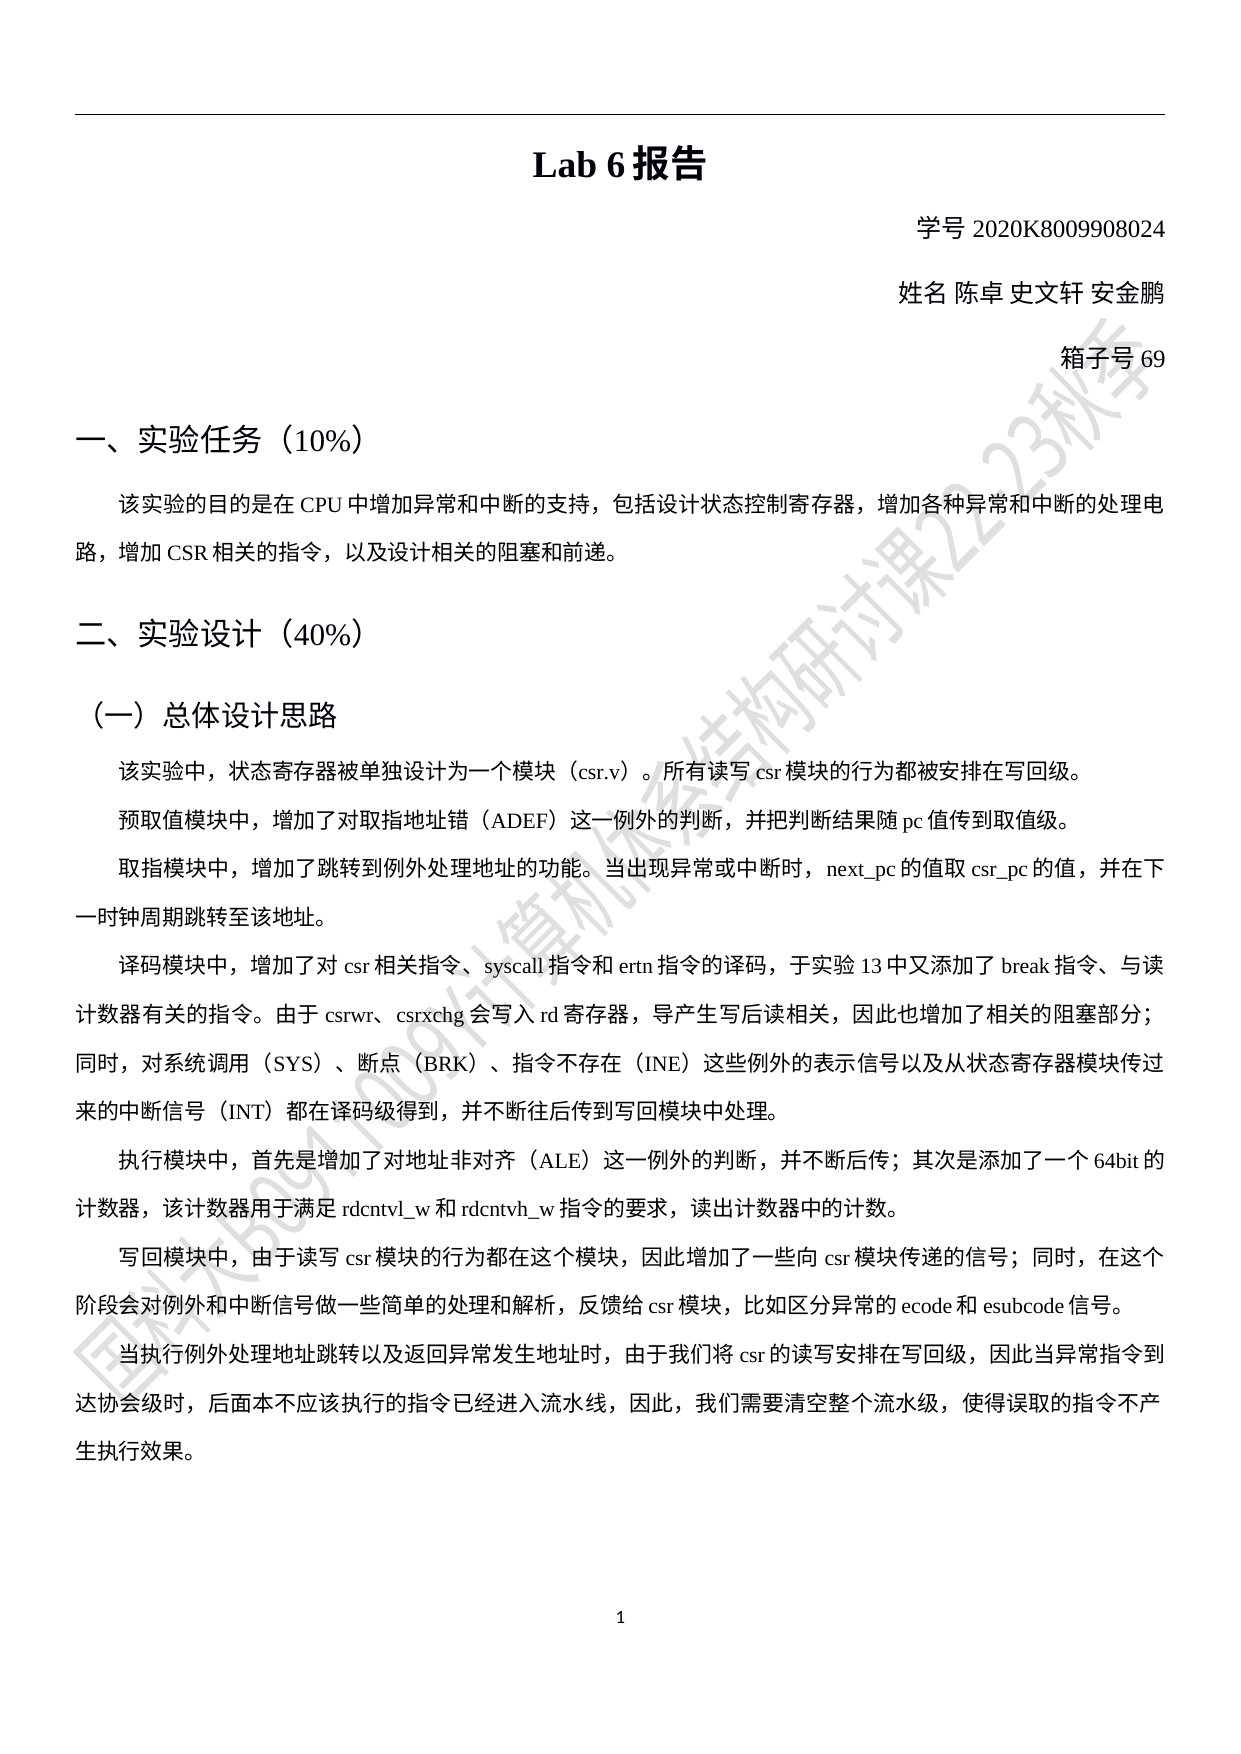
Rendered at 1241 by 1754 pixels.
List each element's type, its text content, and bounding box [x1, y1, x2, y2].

text 执行模块中，首先是增加了对地址非对齐（ALE）这一例外的判断，并不断后传；其次是添加了一个64bit的计数器，该计数器用于满足rdcntvl_w和rdcntvh_w指令的要求，读出计数器中的计数。 [75, 1142, 1165, 1223]
text 该实验中，状态寄存器被单独设计为一个模块（csr.v）。所有读写csr模块的行为都被安排在写回级。 [75, 754, 1165, 786]
text 预取值模块中，增加了对取指地址错（ADEF）这一例外的判断，并把判断结果随pc值传到取值级。 [75, 802, 1165, 835]
text 该实验的目的是在CPU中增加异常和中断的支持，包括设计状态控制寄存器，增加各种异常和中断的处理电路，增加CSR相关的指令，以及设计相关的阻塞和前递。 [75, 486, 1165, 567]
text Lab 6报告 [75, 129, 1165, 194]
text 学号 2020K8009908024 [75, 194, 1165, 259]
text 一、实验任务（10%） [75, 405, 1165, 470]
text 当执行例外处理地址跳转以及返回异常发生地址时，由于我们将csr的读写安排在写回级，因此当异常指令到达协会级时，后面本不应该执行的指令已经进入流水线，因此，我们需要清空整个流水级，使得误取的指令不产生执行效果。 [75, 1336, 1165, 1466]
text 译码模块中，增加了对csr相关指令、syscall指令和ertn指令的译码，于实验13中又添加了break指令、与读计数器有关的指令。由于csrwr、csrxchg会写入rd寄存器，导产生写后读相关，因此也增加了相关的阻塞部分；同时，对系统调用（SYS）、断点（BRK）、指令不存在（INE）这些例外的表示信号以及从状态寄存器模块传过来的中断信号（INT）都在译码级得到，并不断往后传到写回模块中处理。 [75, 948, 1165, 1126]
text 二、实验设计（40%） [75, 599, 1165, 664]
text 箱子号 69 [75, 324, 1165, 389]
text 姓名 陈卓 史文轩 安金鹏 [75, 259, 1165, 324]
text 写回模块中，由于读写csr模块的行为都在这个模块，因此增加了一些向csr模块传递的信号；同时，在这个阶段会对例外和中断信号做一些简单的处理和解析，反馈给csr模块，比如区分异常的ecode和esubcode信号。 [75, 1239, 1165, 1321]
text （一）总体设计思路 [75, 681, 1165, 746]
text 取指模块中，增加了跳转到例外处理地址的功能。当出现异常或中断时，next_pc的值取csr_pc的值，并在下一时钟周期跳转至该地址。 [75, 851, 1165, 932]
